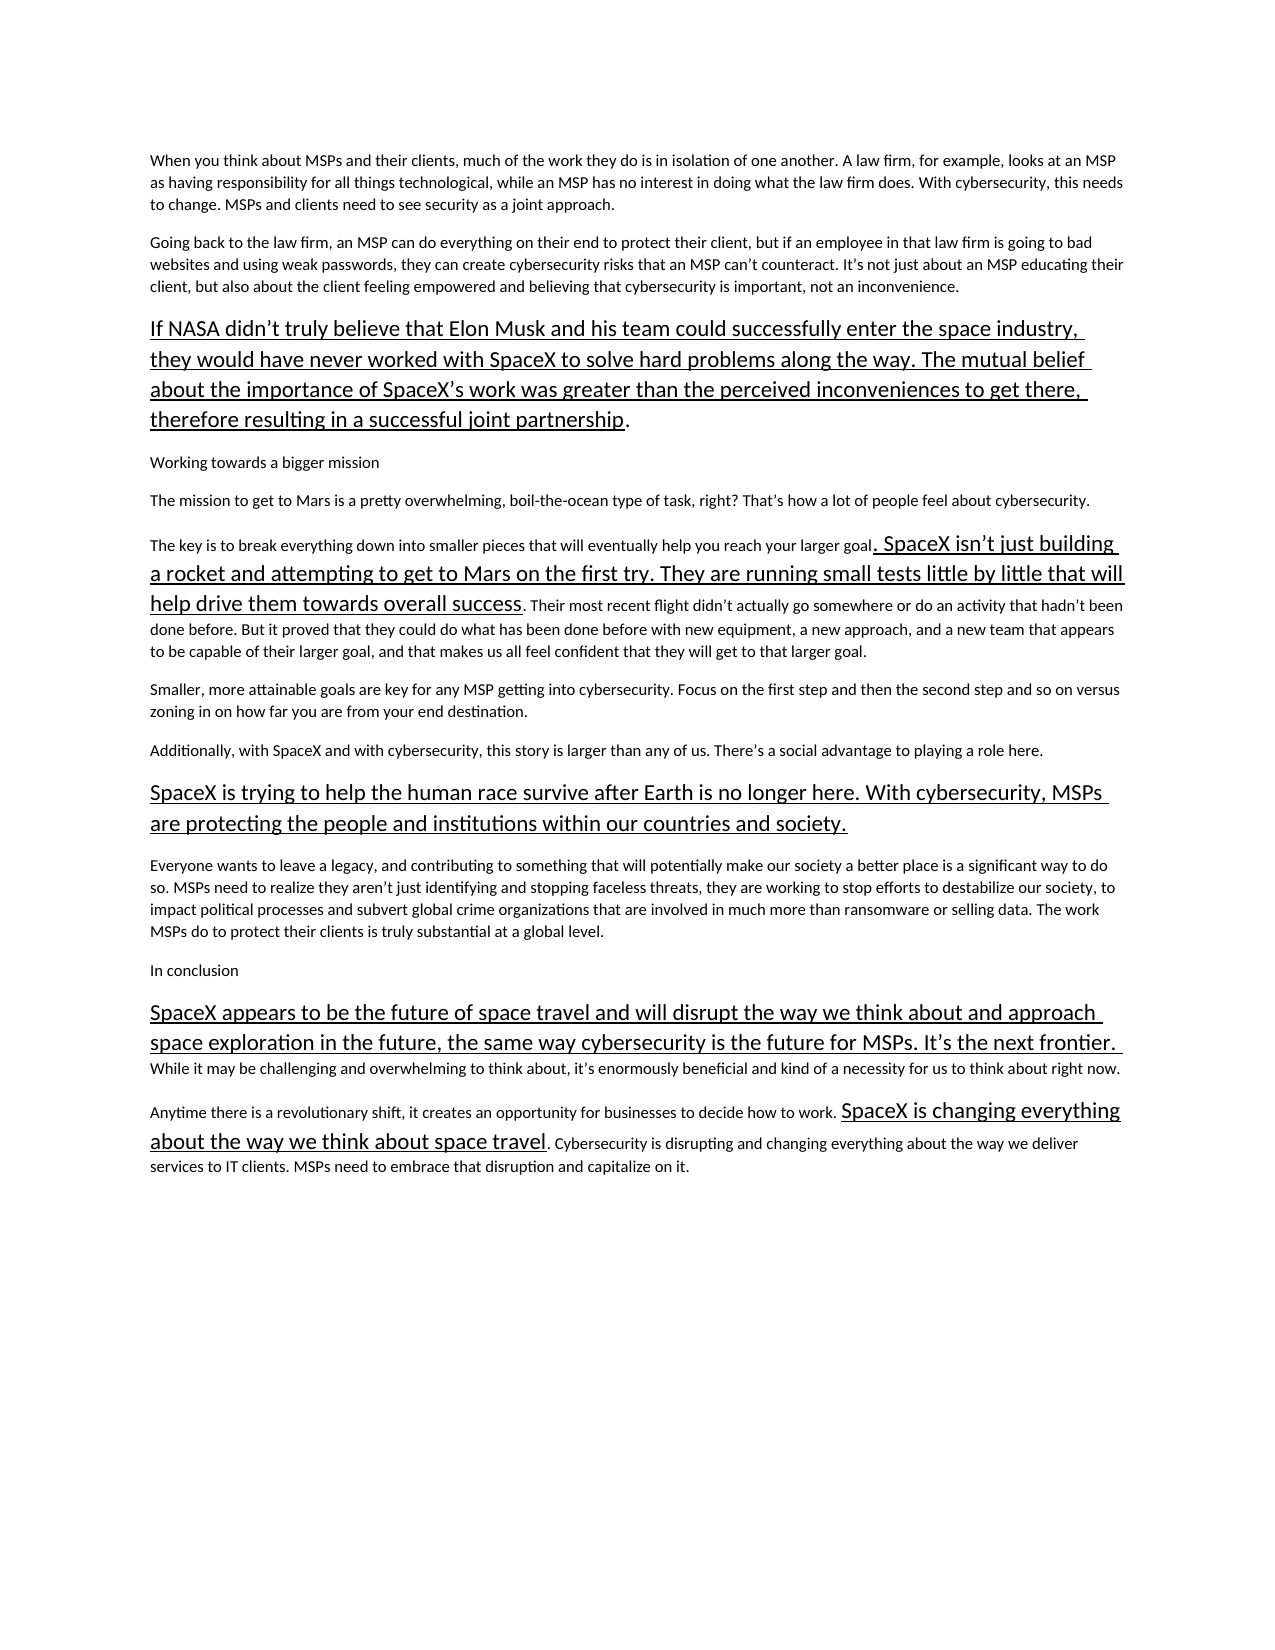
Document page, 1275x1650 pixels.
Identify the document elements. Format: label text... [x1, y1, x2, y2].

text If NASA didn’t truly believe that Elon Musk and his team could successfully enter the space industry, they would have never worked with SpaceX to solve hard problems along the way. The mutual belief about the importance of SpaceX’s work was greater than the perceived inconveniences to get there, therefore resulting in a successful joint partnership. [150, 314, 1125, 433]
text The key is to break everything down into smaller pieces that will eventually help you reach your larger goal. SpaceX isn’t just building a rocket and attempting to get to Mars on the first try. They are running small tests little by little that will help drive them towards overall success. Their most recent flight didn’t actually go somewhere or do an activity that hadn’t been done before. But it proved that they could do what has been done before with new equipment, a new approach, and a new team that appears to be capable of their larger goal, and that makes us all feel confident that they will get to that larger goal. [150, 585, 1125, 661]
text When you think about MSPs and their clients, much of the work they do is in isolation of one another. A law firm, for example, looks at an MSP as having responsibility for all things technological, while an MSP has no interest in doing what the law firm does. With cybersecurity, this needs to change. MSPs and clients need to see security as a joint approach. [150, 150, 1125, 214]
text Smaller, more attainable goals are key for any MSP getting into cybersecurity. Focus on the first step and then the second step and so on versus zoning in on how far you are from your end destination. [150, 679, 1125, 722]
text SpaceX appears to be the future of space travel and will disrupt the way we think about and approach space exploration in the future, the same way cybersecurity is the future for MSPs. It’s the next frontier. While it may be challenging and overwhelming to think about, it’s enormously beneficial and kind of a necessity for us to think about right now. [150, 998, 1125, 1078]
text Going back to the law firm, an MSP can do everything on their end to protect their client, but if an employee in that law firm is going to bad websites and using weak passwords, they can create cybersecurity risks that an MSP can’t counteract. It’s not just about an MSP educating their client, but also about the client feeling empowered and believing that cybersecurity is important, not an inconvenience. [150, 232, 1125, 296]
text SpaceX is trying to help the human race survive after Earth is no longer here. With cybersecurity, MSPs are protecting the people and institutions within our countries and society. [150, 778, 1125, 837]
text Additionally, with SpaceX and with cybersecurity, this story is larger than any of us. There’s a social advantage to playing a role here. [150, 740, 1125, 760]
text Anytime there is a revolutionary shift, it creates an opportunity for businesses to decide how to work. SpaceX is changing everything about the way we think about space travel. Cybersecurity is disrupting and changing everything about the way we deliver services to IT clients. MSPs need to embrace that disruption and capitalize on it. [150, 1097, 1125, 1177]
text Everyone wants to leave a legacy, and contributing to something that will potentially make our society a better place is a significant way to do so. MSPs need to realize they aren’t just identifying and stopping faceless threats, they are working to stop efforts to destabilize our society, to impact political processes and subvert global crime organizations that are involved in much more than ransomware or selling data. The work MSPs do to protect their clients is truly substantial at a global level. [150, 856, 1125, 942]
text Working towards a bigger mission [150, 452, 1125, 472]
text In conclusion [150, 960, 1125, 980]
text The key is to break everything down into smaller pieces that will eventually help you reach your larger goal. SpaceX isn’t just building a rocket and attempting to get to Mars on the first try. They are running small tests little by little that will help drive them towards overall success. Their most recent flight didn’t actually go somewhere or do an activity that hadn’t been done before. But it proved that they could do what has been done before with new equipment, a new approach, and a new team that appears to be capable of their larger goal, and that makes us all feel confident that they will get to that larger goal. [150, 529, 1125, 583]
text The mission to get to Mars is a pretty overwhelming, boil-the-ocean type of task, right? That’s how a lot of people feel about cybersecurity. [150, 491, 1125, 511]
